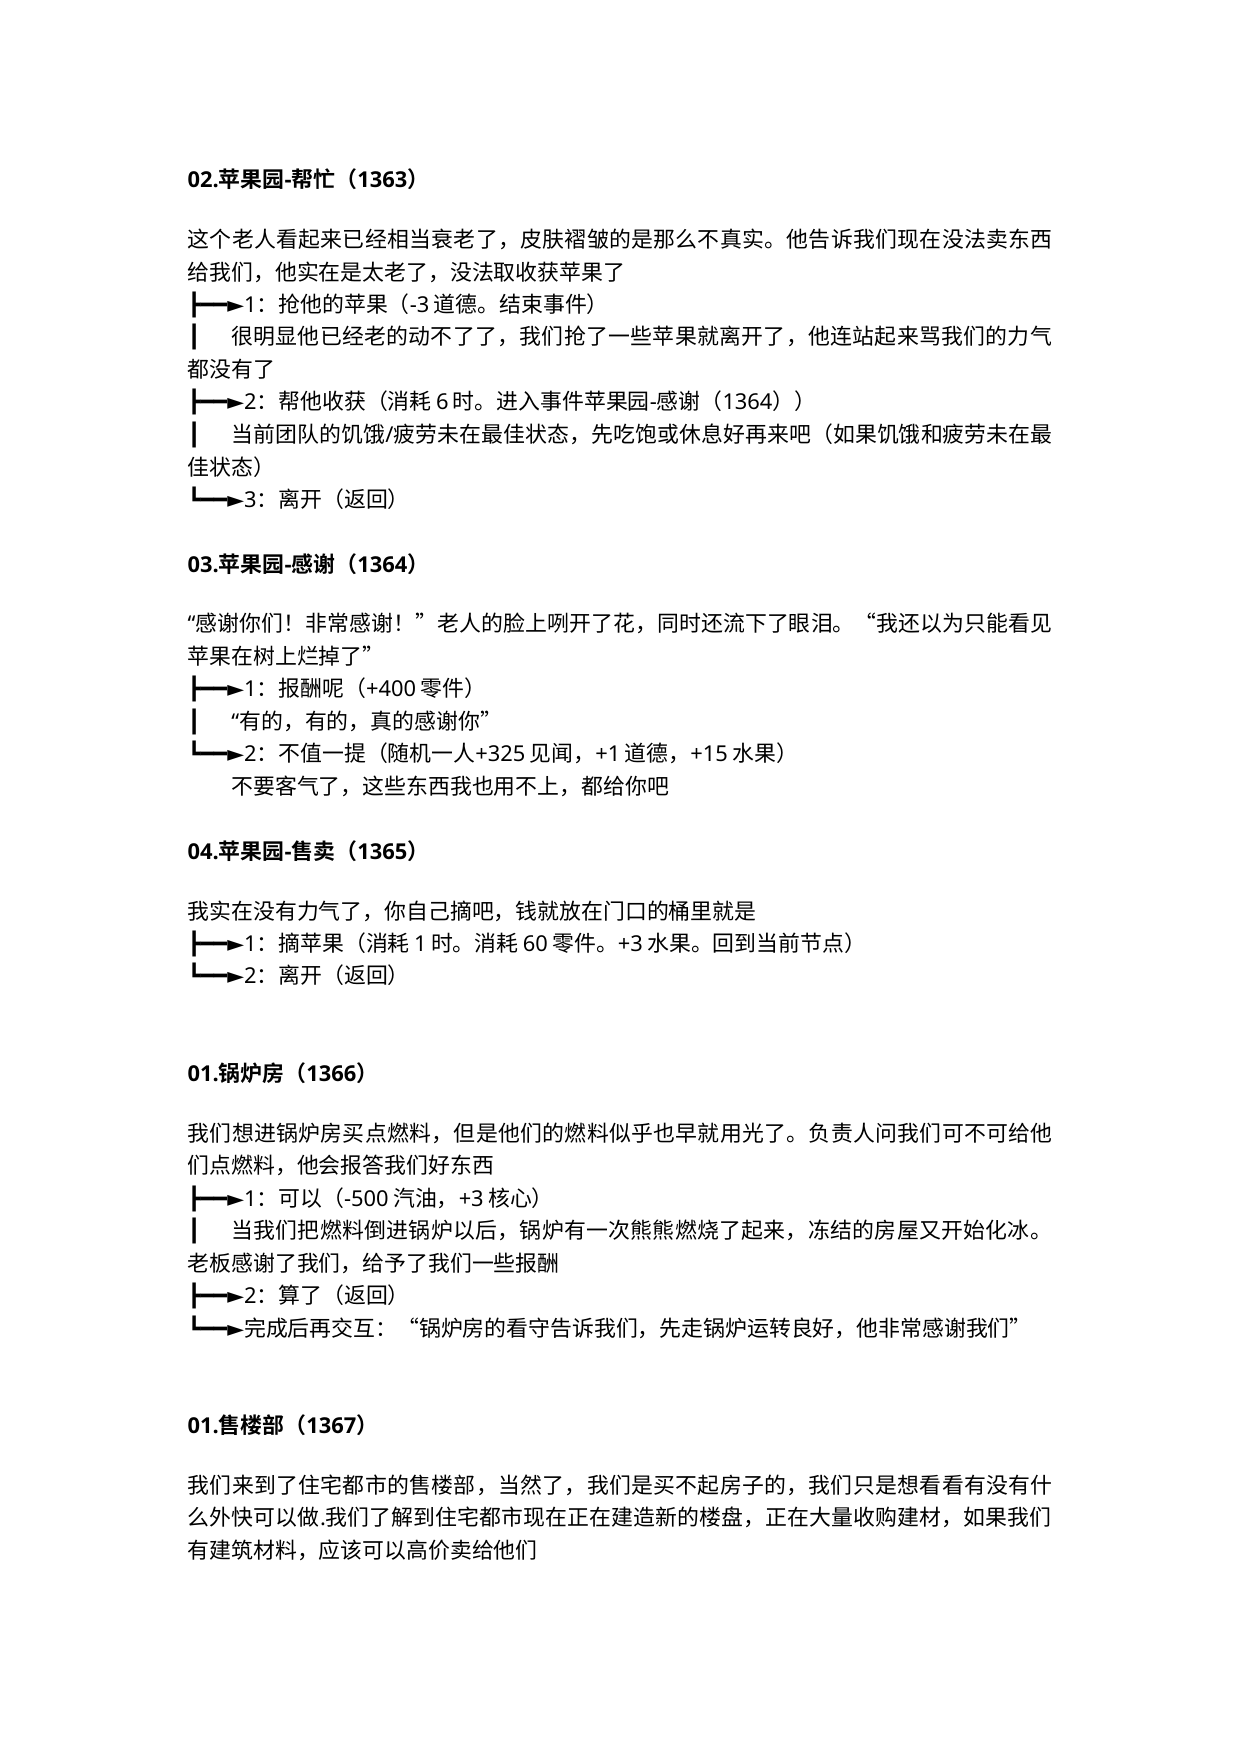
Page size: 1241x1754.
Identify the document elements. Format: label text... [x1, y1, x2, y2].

text 这个老人看起来已经相当衰老了，皮肤褶皱的是那么不真实。他告诉我们现在没法卖东西给我们，他实在是太老了，没法取收获苹果了 [187, 222, 1053, 287]
text ┗━━►完成后再交互：“锅炉房的看守告诉我们，先走锅炉运转良好，他非常感谢我们” [187, 1310, 1053, 1343]
text ┣━━►2：帮他收获（消耗6时。进入事件苹果园-感谢（1364）） [187, 384, 1053, 417]
text ┣━━►1：可以（-500汽油，+3核心） [187, 1180, 1053, 1213]
text ┣━━►1：抢他的苹果（-3道德。结束事件） [187, 287, 1053, 319]
text “感谢你们！非常感谢！”老人的脸上咧开了花，同时还流下了眼泪。“我还以为只能看见苹果在树上烂掉了” [187, 606, 1053, 671]
text ┃ 当我们把燃料倒进锅炉以后，锅炉有一次熊熊燃烧了起来，冻结的房屋又开始化冰。老板感谢了我们，给予了我们一些报酬 [187, 1213, 1053, 1278]
text 我们来到了住宅都市的售楼部，当然了，我们是买不起房子的，我们只是想看看有没有什么外快可以做.我们了解到住宅都市现在正在建造新的楼盘，正在大量收购建材，如果我们有建筑材料，应该可以高价卖给他们 [187, 1467, 1053, 1565]
subtitle 03.苹果园-感谢（1364） [187, 547, 1053, 579]
text ┣━━►1：报酬呢（+400零件） [187, 671, 1053, 704]
text 我们想进锅炉房买点燃料，但是他们的燃料似乎也早就用光了。负责人问我们可不可给他们点燃料，他会报答我们好东西 [187, 1115, 1053, 1180]
subtitle 04.苹果园-售卖（1365） [187, 834, 1053, 866]
subtitle 02.苹果园-帮忙（1363） [187, 162, 1053, 194]
subtitle 01.锅炉房（1366） [187, 1056, 1053, 1088]
text ┗━━►2：离开（返回） [187, 958, 1053, 991]
text ┃ 当前团队的饥饿/疲劳未在最佳状态，先吃饱或休息好再来吧（如果饥饿和疲劳未在最佳状态） [187, 417, 1053, 482]
text 不要客气了，这些东西我也用不上，都给你吧 [187, 769, 1053, 801]
text ┗━━►2：不值一提（随机一人+325见闻，+1道德，+15水果） [187, 736, 1053, 769]
text ┣━━►1：摘苹果（消耗1时。消耗60零件。+3水果。回到当前节点） [187, 926, 1053, 958]
text ┗━━►3：离开（返回） [187, 482, 1053, 514]
subtitle 01.售楼部（1367） [187, 1408, 1053, 1440]
text ┣━━►2：算了（返回） [187, 1278, 1053, 1310]
text ┃ “有的，有的，真的感谢你” [187, 704, 1053, 736]
text ┃ 很明显他已经老的动不了了，我们抢了一些苹果就离开了，他连站起来骂我们的力气都没有了 [187, 319, 1053, 384]
text 我实在没有力气了，你自己摘吧，钱就放在门口的桶里就是 [187, 893, 1053, 926]
